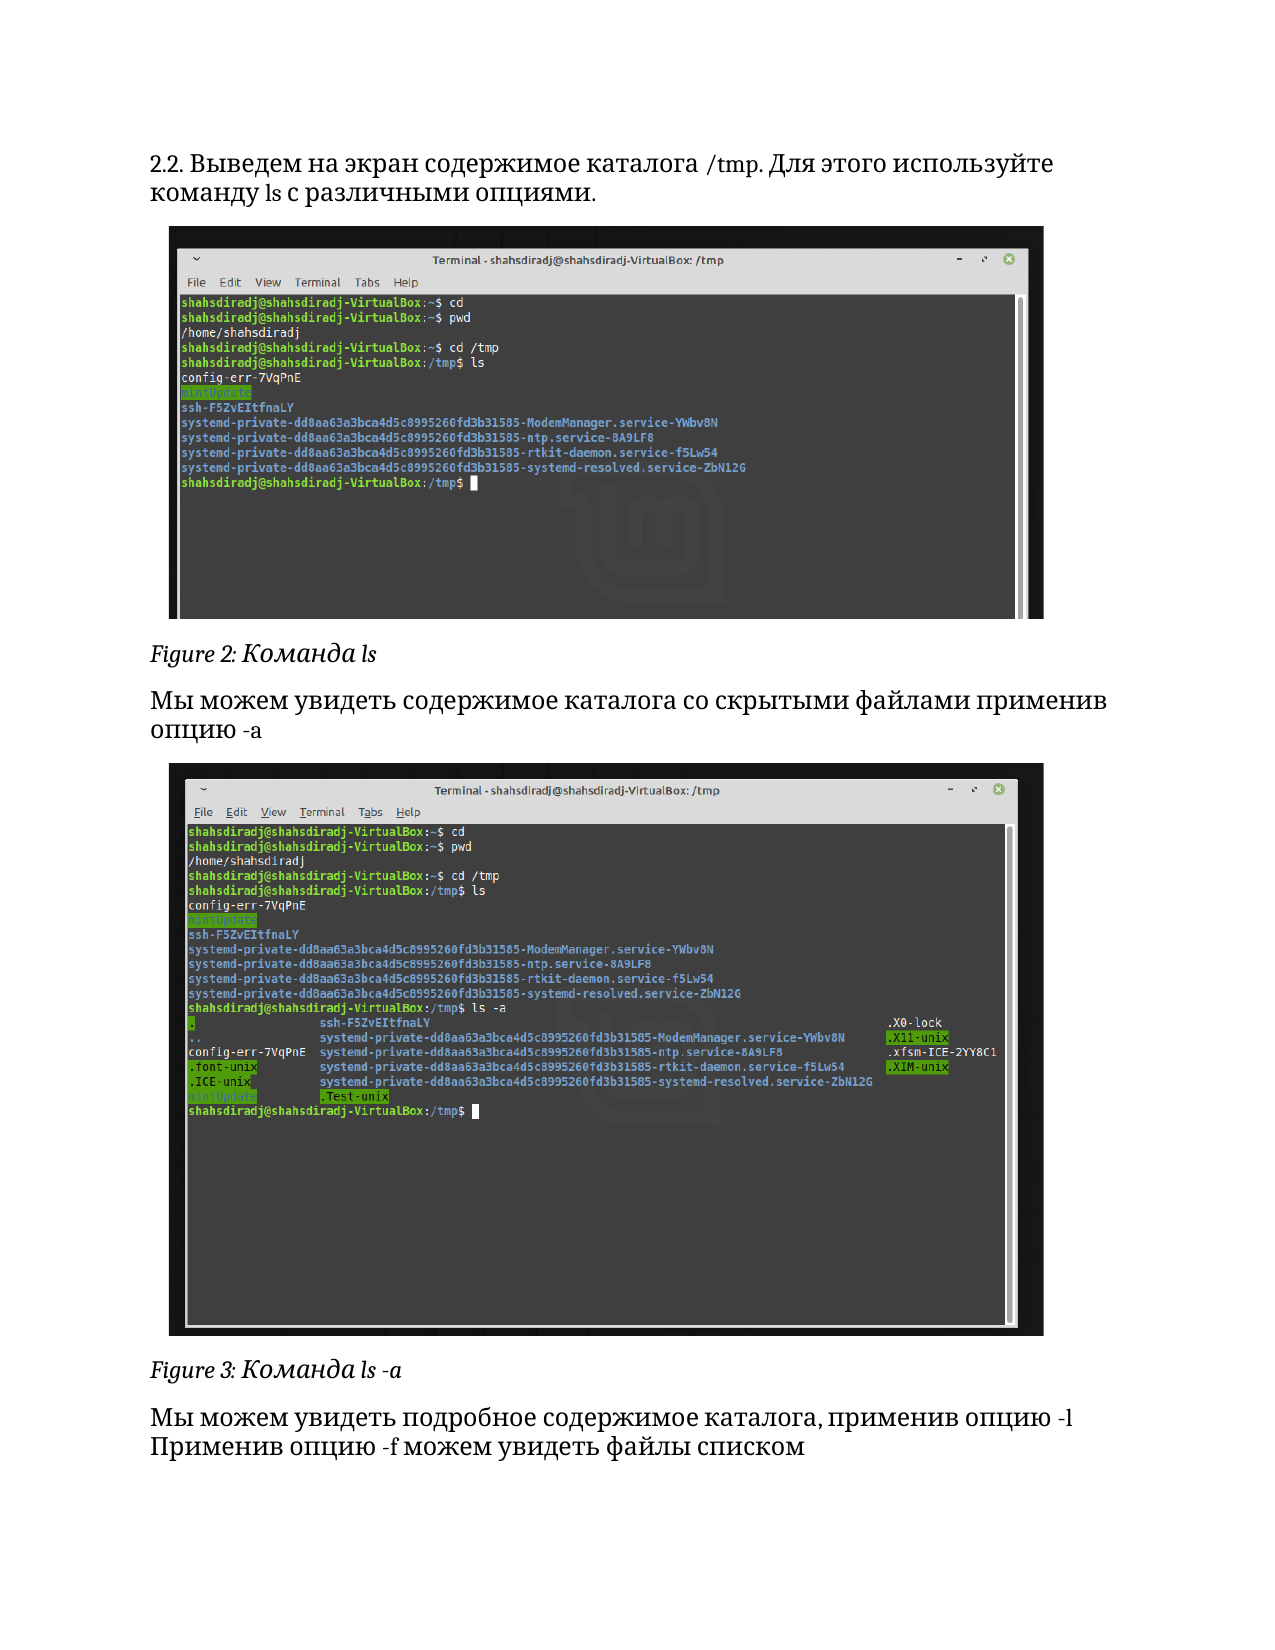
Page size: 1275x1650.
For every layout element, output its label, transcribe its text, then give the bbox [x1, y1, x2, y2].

text Figure 3: Команда ls -a [150, 1356, 1125, 1385]
text Мы можем увидеть подробное содержимое каталога, применив опцию -l Применив опцию -f можем увидеть файлы списком [150, 1404, 1125, 1461]
picture [168, 226, 1044, 619]
text Figure 2: Команда ls [150, 639, 1125, 668]
text Мы можем увидеть содержимое каталога со скрытыми файлами применив опцию -a [150, 687, 1125, 744]
picture [168, 763, 1044, 1336]
text 2.2. Выведем на экран содержимое каталога /tmp. Для этого используйте команду ls с различными опциями. [150, 150, 1125, 207]
